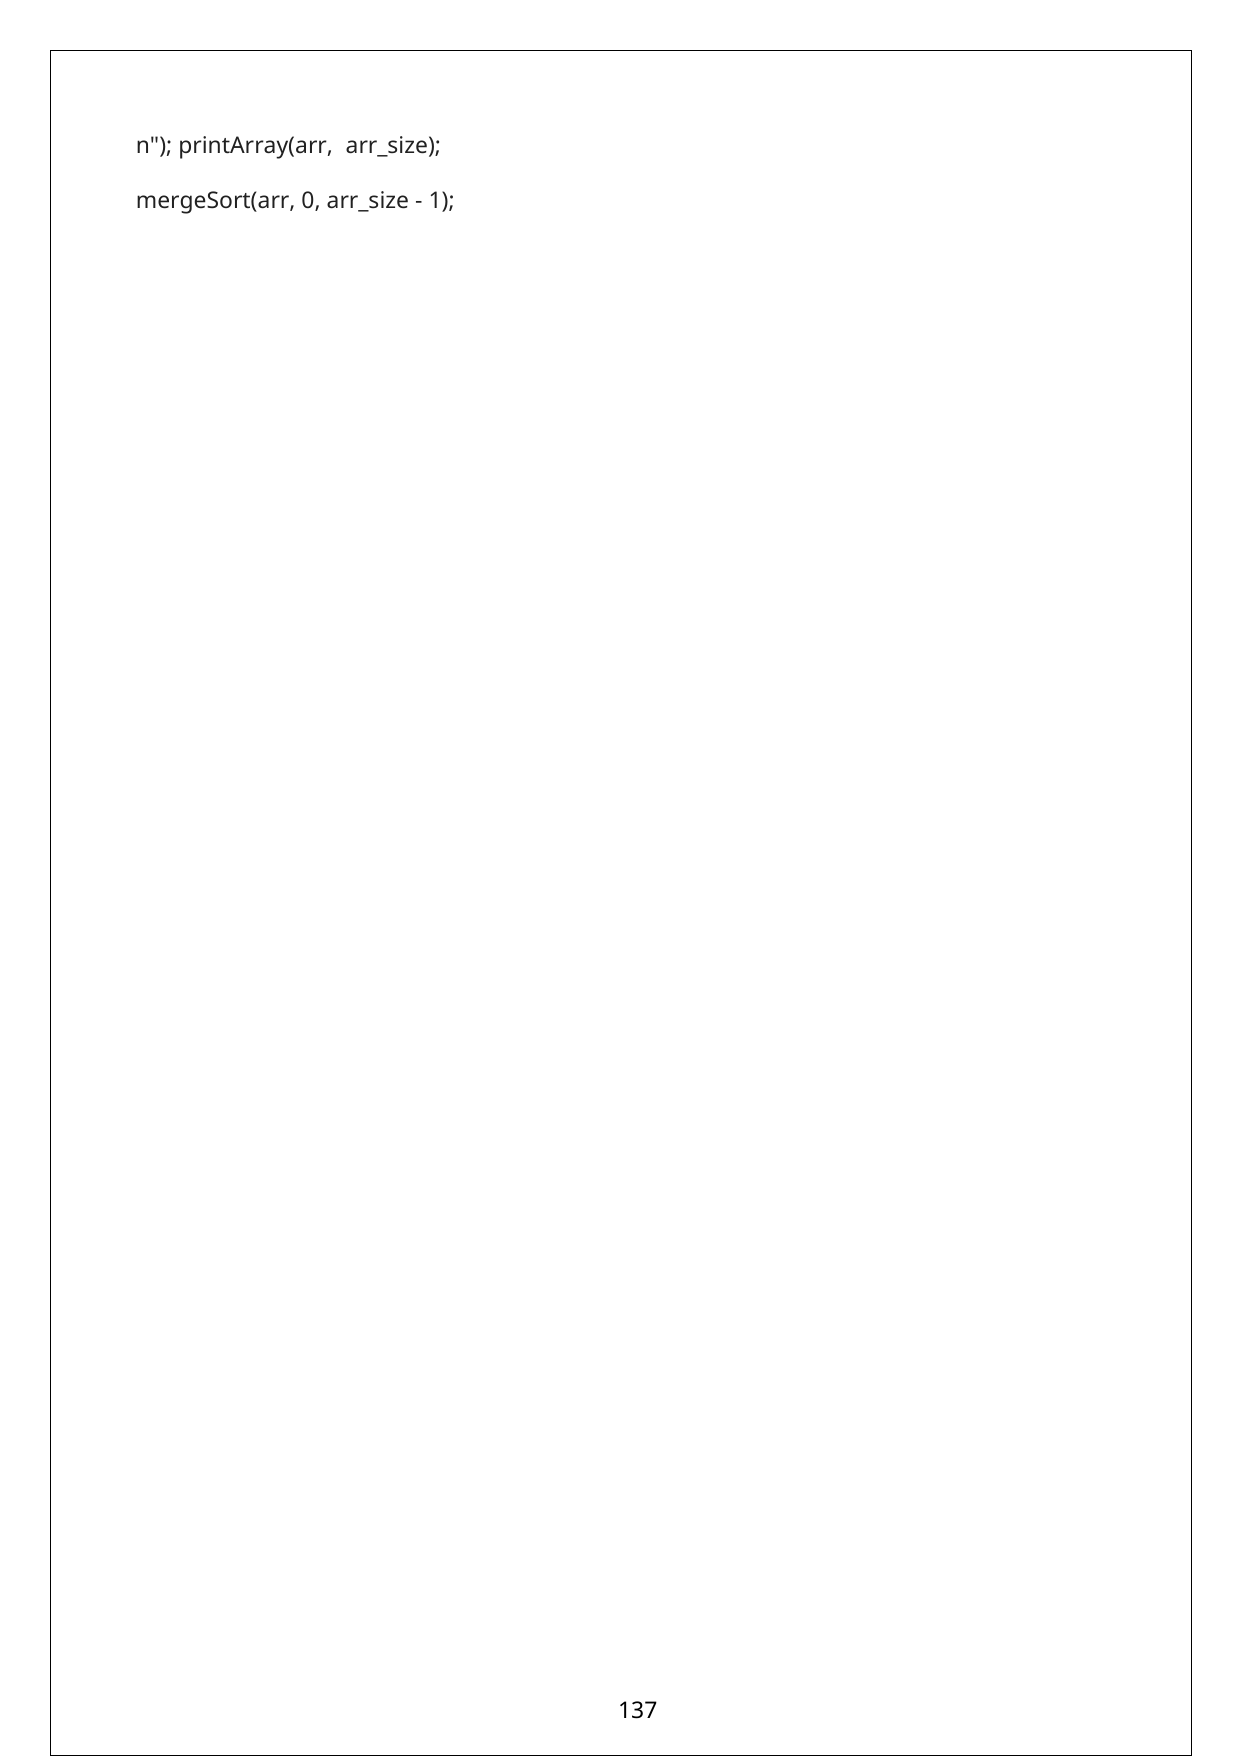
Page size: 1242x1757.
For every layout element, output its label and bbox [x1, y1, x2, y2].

text [136, 129, 533, 215]
